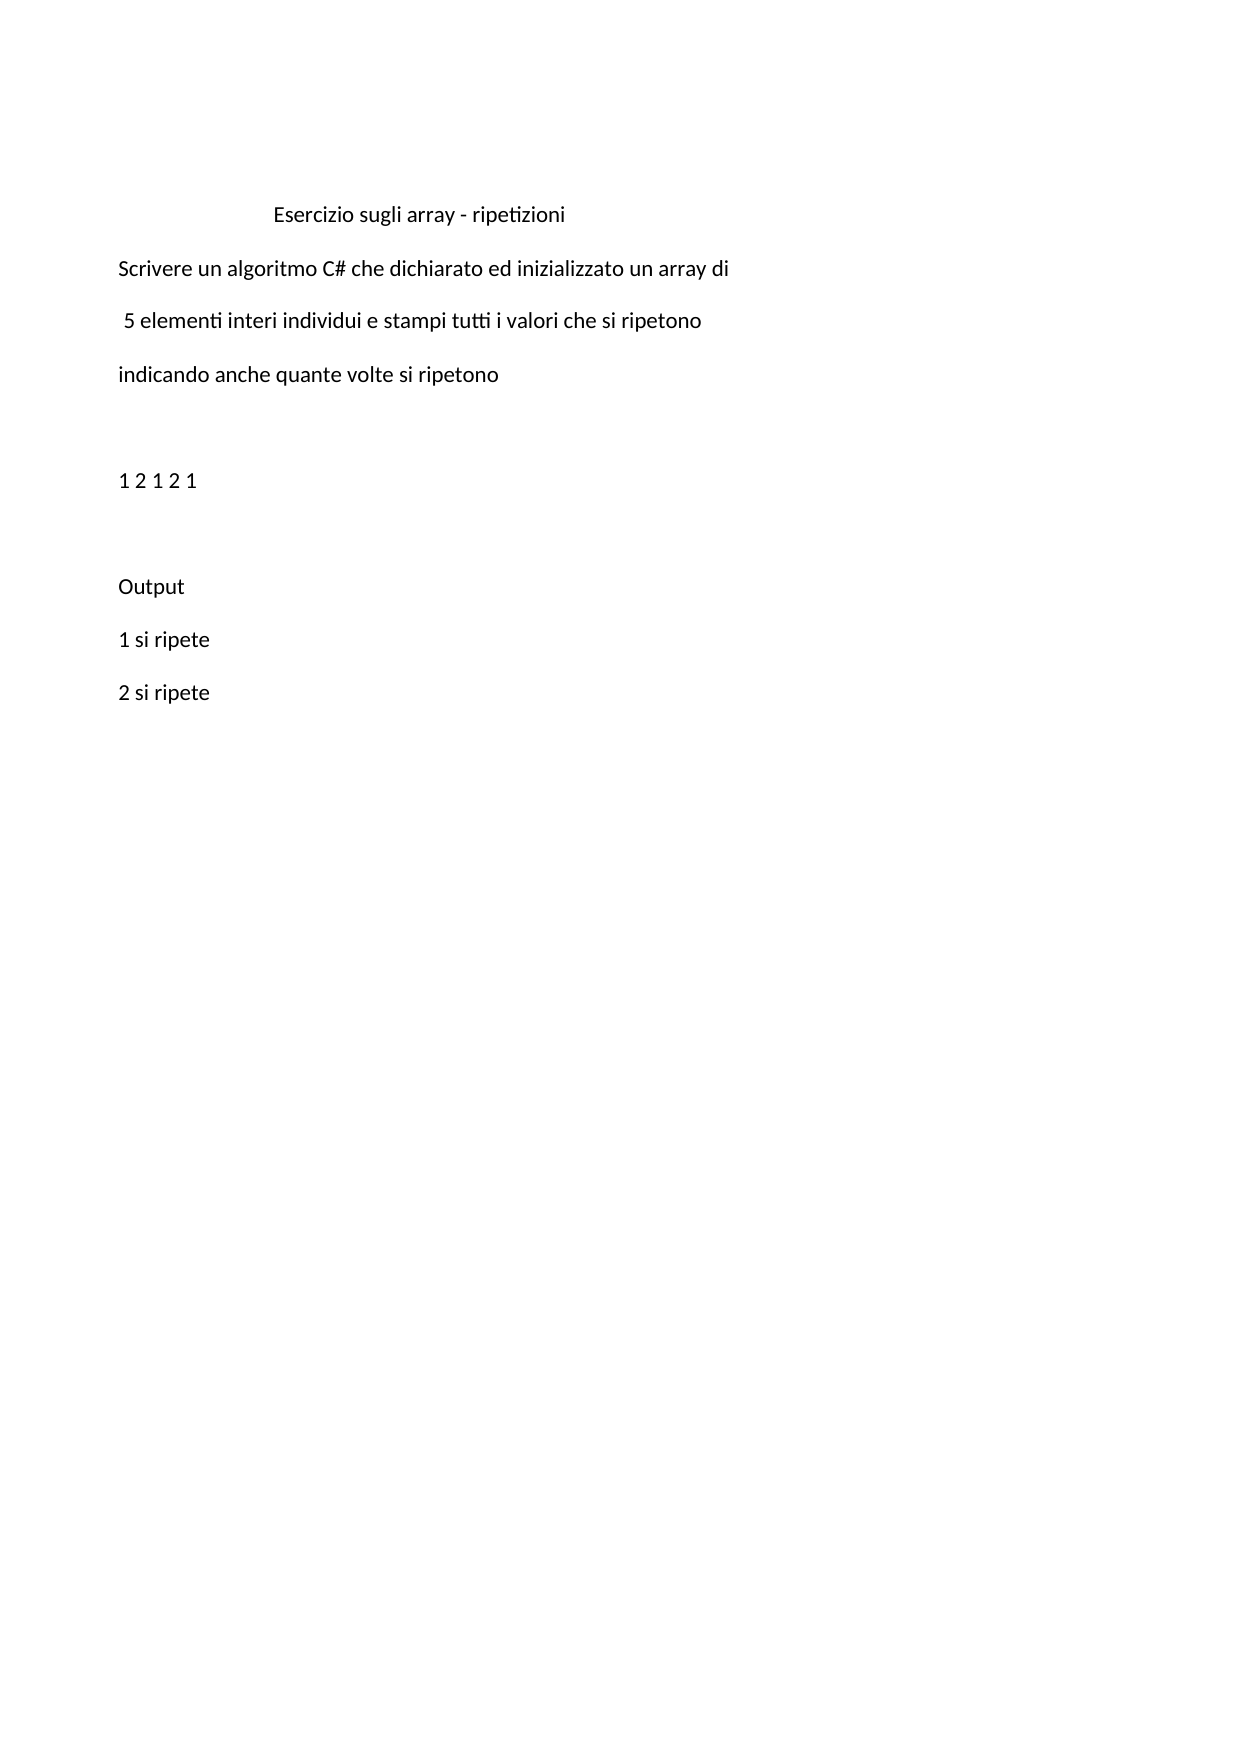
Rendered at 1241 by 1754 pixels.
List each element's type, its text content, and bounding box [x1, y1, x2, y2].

text 1 si ripete [118, 625, 1122, 653]
text Output [118, 572, 1122, 600]
text 1 2 1 2 1 [118, 466, 1122, 494]
text 2 si ripete [118, 678, 1122, 706]
text 5 elementi interi individui e stampi tutti i valori che si ripetono [118, 307, 1122, 335]
text Scrivere un algoritmo C# che dichiarato ed inizializzato un array di [118, 254, 1122, 282]
text Esercizio sugli array - ripetizioni [118, 201, 1122, 229]
text indicando anche quante volte si ripetono [118, 360, 1122, 388]
